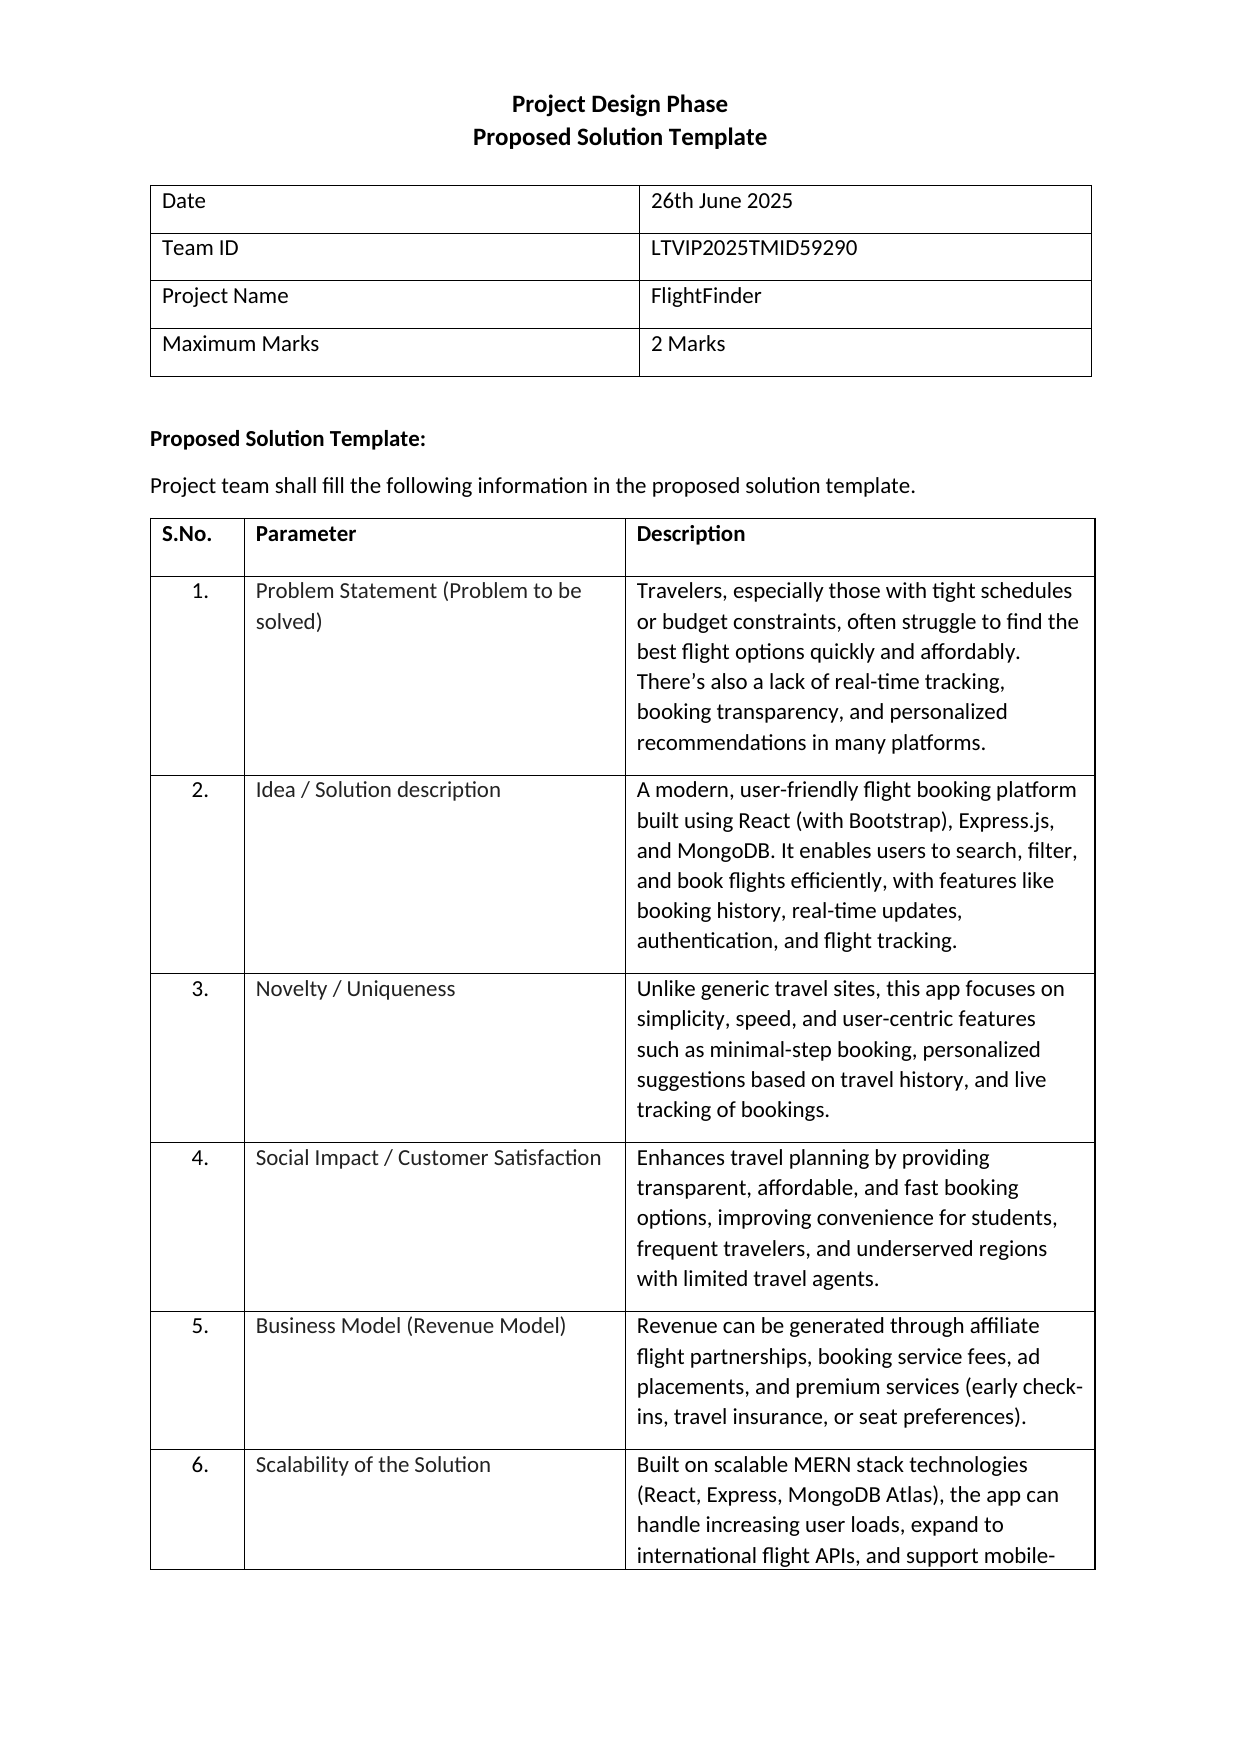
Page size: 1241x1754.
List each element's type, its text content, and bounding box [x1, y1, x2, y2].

table_cell [151, 577, 244, 774]
table_cell Enhances travel planning by providing transparent, affordable, and fast booking options, improving convenience for students, frequent travelers, and underserved regions with limited travel agents. [626, 1143, 1094, 1311]
text Project Design Phase [150, 89, 1090, 119]
table_cell [151, 1143, 244, 1311]
text Project team shall fill the following information in the proposed solution template. [150, 471, 1090, 499]
table_cell Scalability of the Solution [245, 1450, 625, 1569]
table_cell [151, 1450, 244, 1569]
text Proposed Solution Template: [150, 424, 1090, 452]
table_header Description [626, 519, 1094, 576]
table_cell [151, 1312, 244, 1449]
table_cell FlightFinder [640, 281, 1091, 328]
table_cell [151, 974, 244, 1142]
table_cell Team ID [151, 234, 639, 280]
table_cell Business Model (Revenue Model) [245, 1312, 625, 1449]
table_header 26th June 2025 [640, 186, 1091, 232]
table_cell Unlike generic travel sites, this app focuses on simplicity, speed, and user-centric features such as minimal-step booking, personalized suggestions based on travel history, and live tracking of bookings. [626, 974, 1094, 1142]
table_cell Travelers, especially those with tight schedules or budget constraints, often struggle to find the best flight options quickly and affordably. There’s also a lack of real-time tracking, booking transparency, and personalized recommendations in many platforms. [626, 577, 1094, 774]
table_cell A modern, user-friendly flight booking platform built using React (with Bootstrap), Express.js, and MongoDB. It enables users to search, filter, and book flights efficiently, with features like booking history, real-time updates, authentication, and flight tracking. [626, 776, 1094, 973]
text Proposed Solution Template [150, 122, 1090, 152]
table_cell [151, 776, 244, 973]
table_header S.No. [151, 519, 244, 576]
table_cell Project Name [151, 281, 639, 328]
table_header Parameter [245, 519, 625, 576]
table_cell Idea / Solution description [245, 776, 625, 973]
table_cell Social Impact / Customer Satisfaction [245, 1143, 625, 1311]
table_header Date [151, 186, 639, 232]
table_cell 2 Marks [640, 329, 1091, 376]
table_cell Problem Statement (Problem to be solved) [245, 577, 625, 774]
table_cell LTVIP2025TMID59290 [640, 234, 1091, 280]
table_cell Novelty / Uniqueness [245, 974, 625, 1142]
table_cell Revenue can be generated through affiliate flight partnerships, booking service fees, ad placements, and premium services (early check-ins, travel insurance, or seat preferences). [626, 1312, 1094, 1449]
table_cell Maximum Marks [151, 329, 639, 376]
